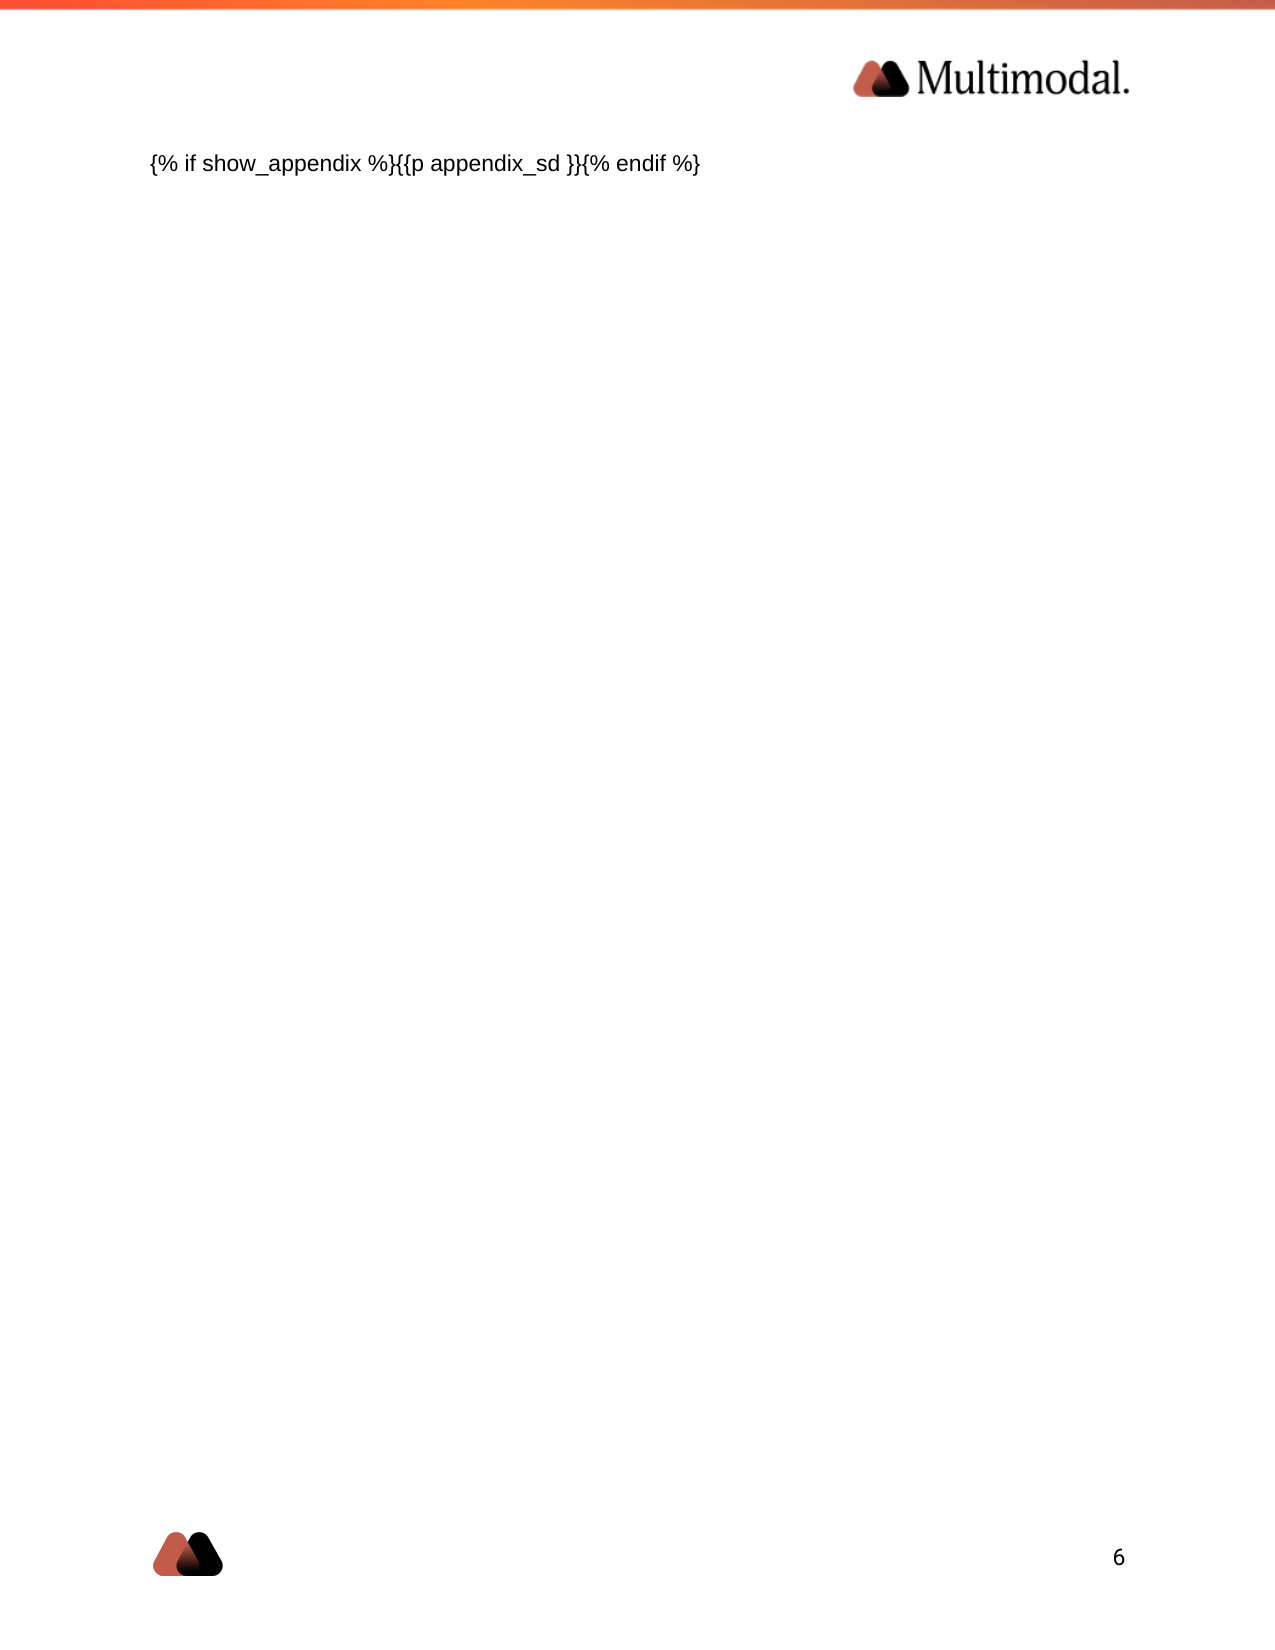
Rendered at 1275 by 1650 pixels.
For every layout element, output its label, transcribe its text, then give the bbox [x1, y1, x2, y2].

text {% if show_appendix %}{{p appendix_sd }}{% endif %} [150, 150, 1125, 176]
picture [0, 0, 1275, 97]
picture [150, 1530, 226, 1578]
